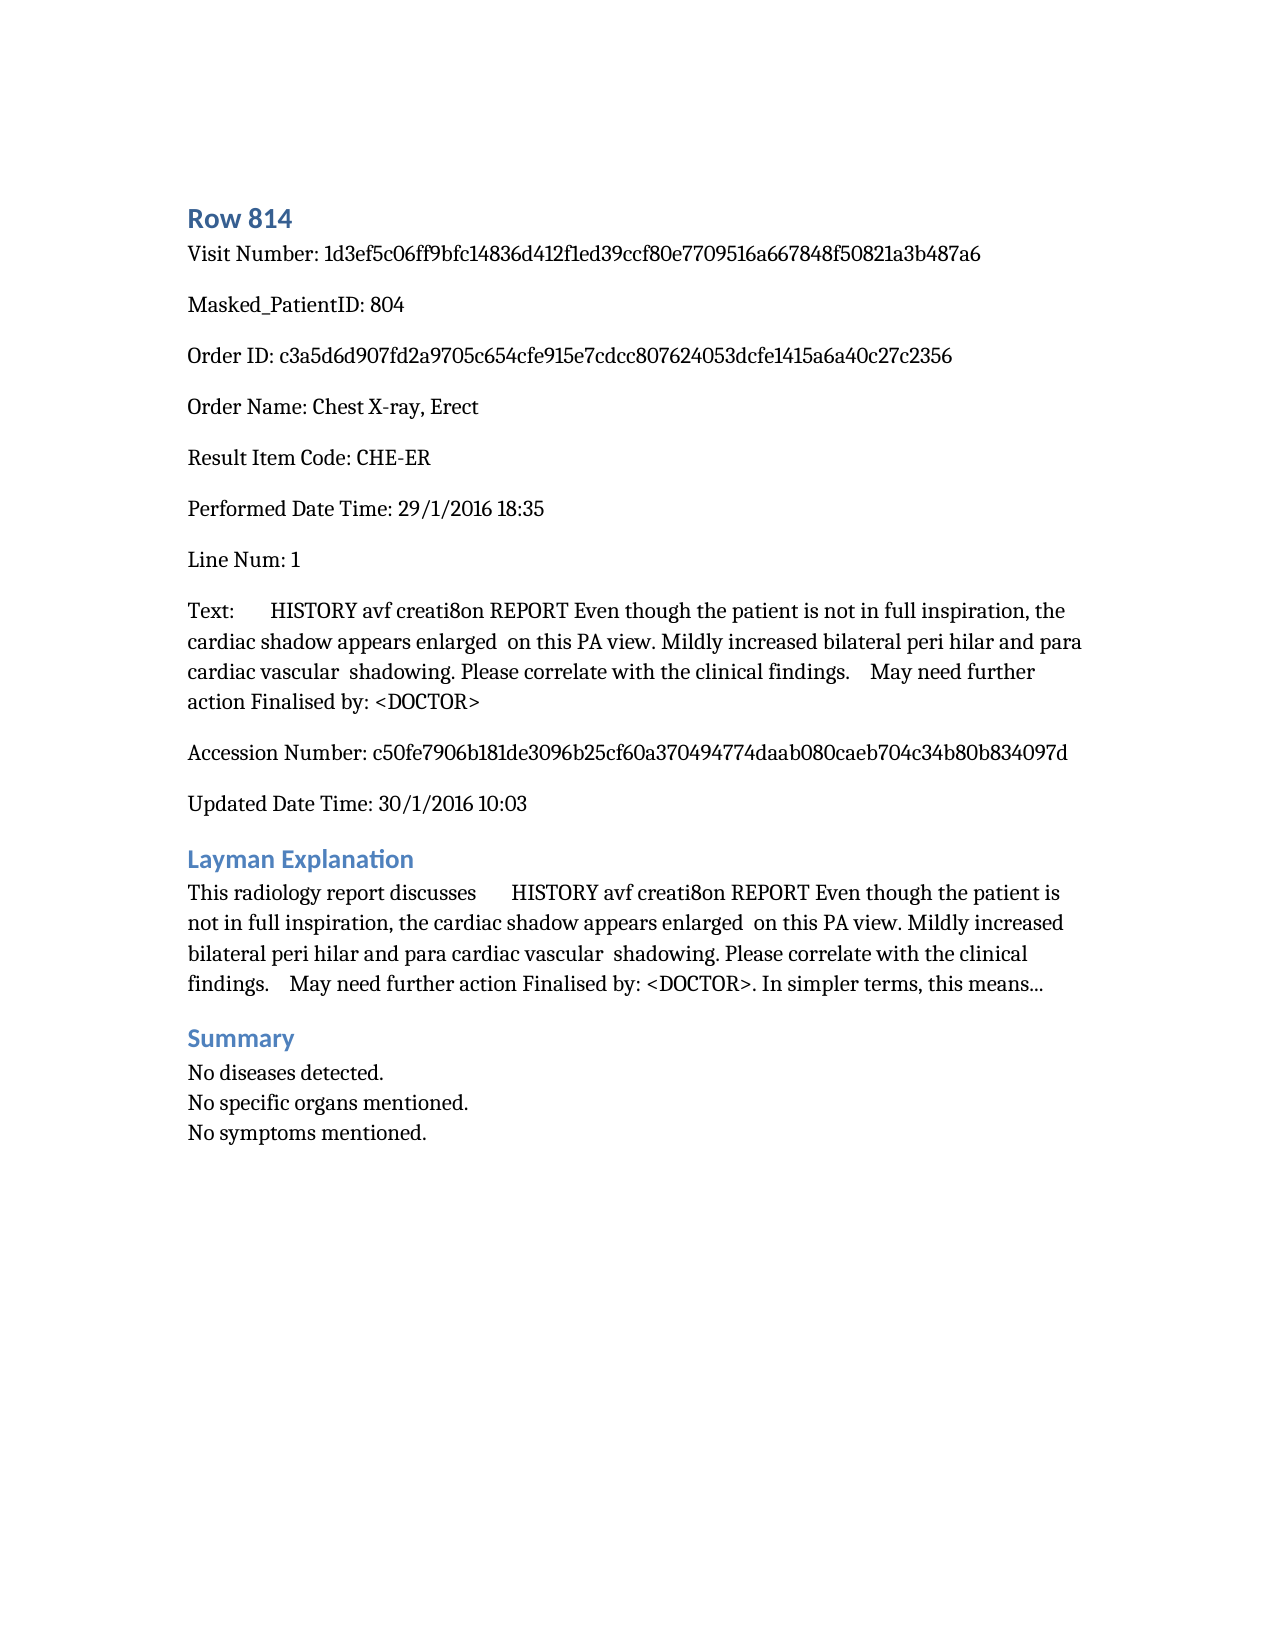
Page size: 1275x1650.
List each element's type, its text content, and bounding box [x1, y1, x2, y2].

text Performed Date Time: 29/1/2016 18:35 [187, 496, 1087, 522]
text Masked_PatientID: 804 [187, 292, 1087, 318]
subtitle Summary [187, 1022, 1087, 1054]
text Visit Number: 1d3ef5c06ff9bfc14836d412f1ed39ccf80e7709516a667848f50821a3b487a6 [187, 241, 1087, 267]
text Text: HISTORY avf creati8on REPORT Even though the patient is not in full inspiration, the cardiac shadow appears enlarged on this PA view. Mildly increased bilateral peri hilar and para cardiac vascular shadowing. Please correlate with the clinical findings. May need further action Finalised by: <DOCTOR> [187, 598, 1087, 715]
text Line Num: 1 [187, 547, 1087, 573]
text Accession Number: c50fe7906b181de3096b25cf60a370494774daab080caeb704c34b80b834097d [187, 740, 1087, 766]
subtitle Row 814 [187, 200, 1087, 236]
text This radiology report discusses HISTORY avf creati8on REPORT Even though the patient is not in full inspiration, the cardiac shadow appears enlarged on this PA view. Mildly increased bilateral peri hilar and para cardiac vascular shadowing. Please correlate with the clinical findings. May need further action Finalised by: <DOCTOR>. In simpler terms, this means... [187, 880, 1087, 997]
text Updated Date Time: 30/1/2016 10:03 [187, 791, 1087, 817]
text Order ID: c3a5d6d907fd2a9705c654cfe915e7cdcc807624053dcfe1415a6a40c27c2356 [187, 343, 1087, 369]
text Order Name: Chest X-ray, Erect [187, 394, 1087, 420]
text No diseases detected. No specific organs mentioned. No symptoms mentioned. [187, 1059, 1087, 1146]
subtitle Layman Explanation [187, 842, 1087, 875]
text Result Item Code: CHE-ER [187, 445, 1087, 471]
